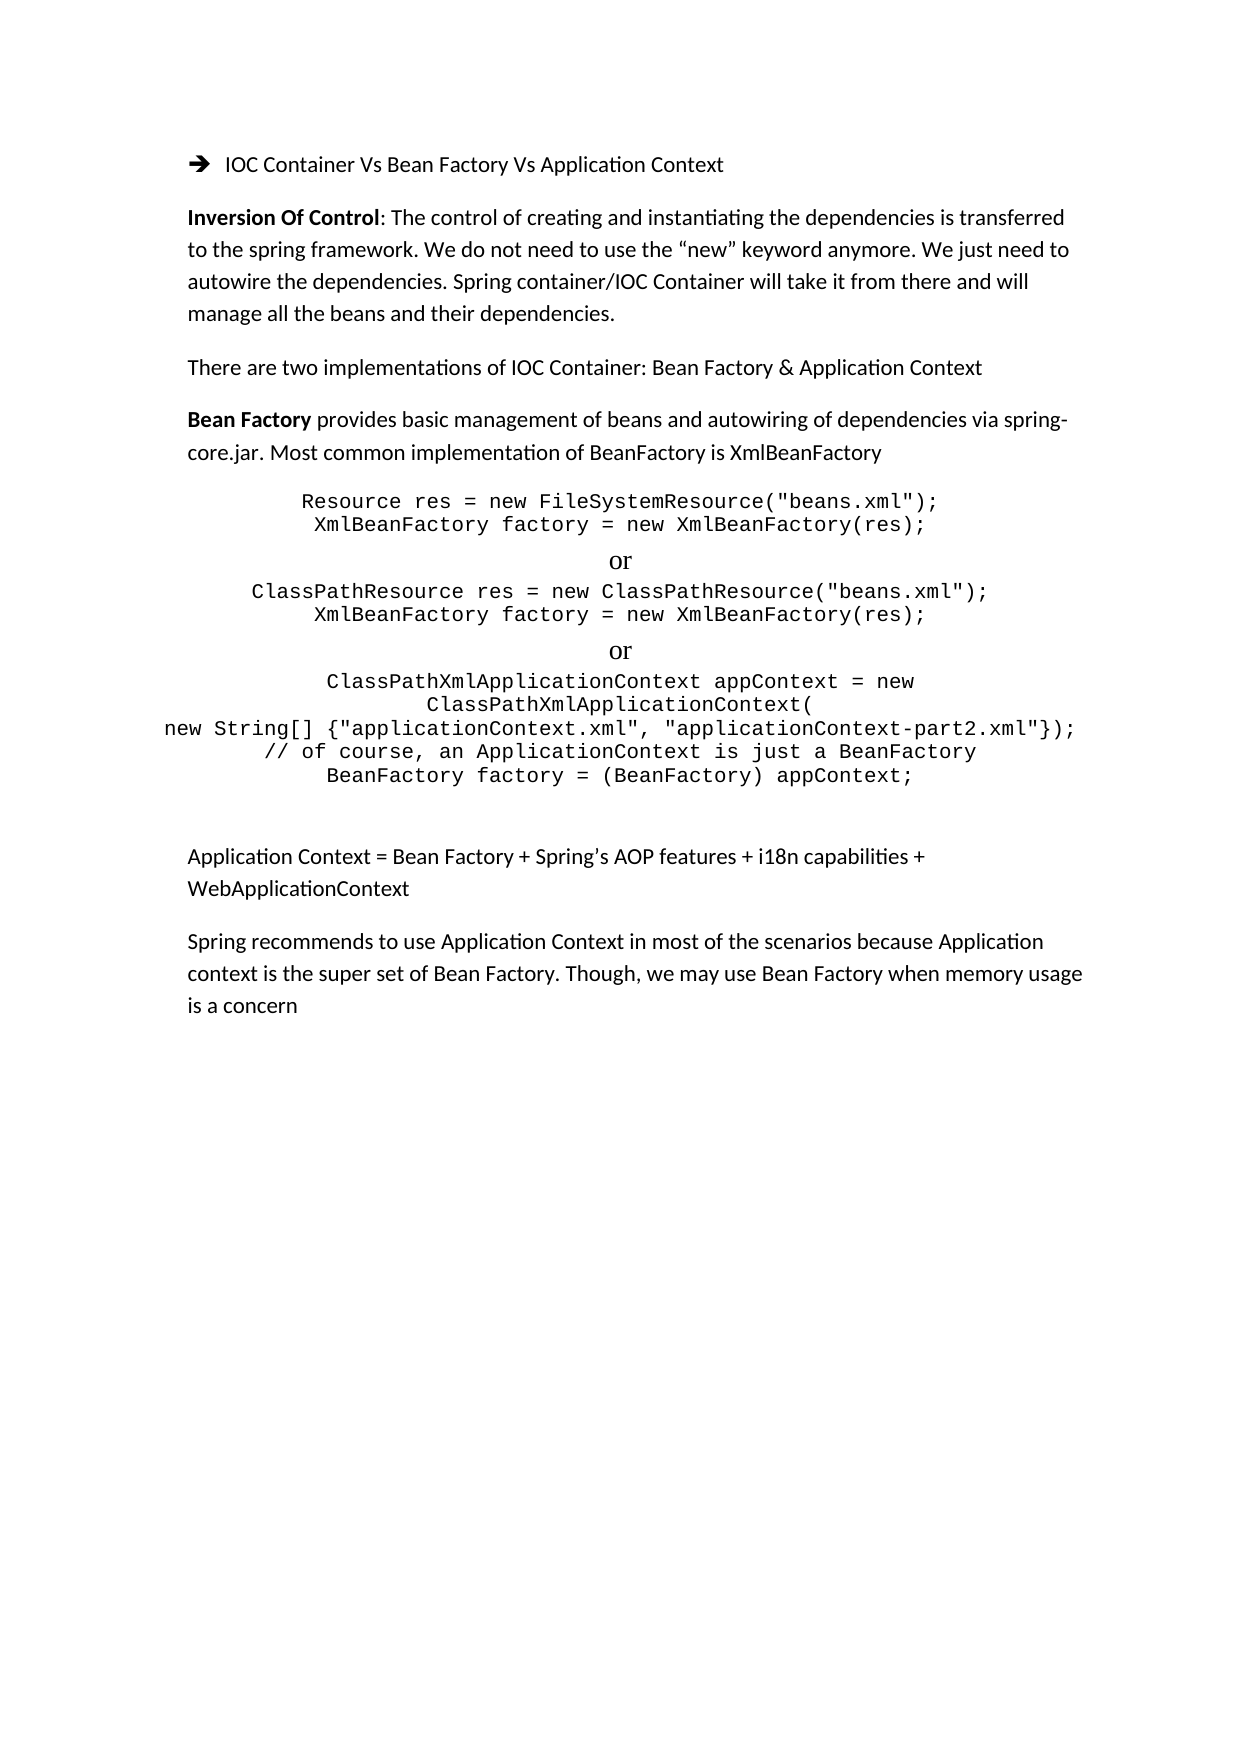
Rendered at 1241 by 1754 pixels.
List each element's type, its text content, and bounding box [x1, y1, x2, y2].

text XmlBeanFactory factory = new XmlBeanFactory(res); [150, 514, 1090, 538]
text Application Context = Bean Factory + Spring’s AOP features + i18n capabilities + WebApplicationContext [187, 842, 1090, 902]
text ClassPathResource res = new ClassPathResource("beans.xml"); [150, 581, 1090, 604]
text ClassPathXmlApplicationContext appContext = new ClassPathXmlApplicationContext( [150, 671, 1090, 718]
text Bean Factory provides basic management of beans and autowiring of dependencies via spring-core.jar. Most common implementation of BeanFactory is XmlBeanFactory [187, 406, 1090, 466]
text Spring recommends to use Application Context in most of the scenarios because Application context is the super set of Bean Factory. Though, we may use Bean Factory when memory usage is a concern [187, 927, 1090, 1019]
list IOC Container Vs Bean Factory Vs Application Context [187, 150, 1090, 178]
text Inversion Of Control: The control of creating and instantiating the dependencies is transferred to the spring framework. We do not need to use the “new” keyword anymore. We just need to autowire the dependencies. Spring container/IOC Container will take it from there and will manage all the beans and their dependencies. [187, 203, 1090, 328]
text or [150, 543, 1090, 576]
text or [150, 633, 1090, 666]
text BeanFactory factory = (BeanFactory) appContext; [150, 765, 1090, 789]
text There are two implementations of IOC Container: Bean Factory & Application Context [187, 353, 1090, 381]
text Resource res = new FileSystemResource("beans.xml"); [150, 491, 1090, 514]
text XmlBeanFactory factory = new XmlBeanFactory(res); [150, 604, 1090, 628]
text // of course, an ApplicationContext is just a BeanFactory [150, 742, 1090, 765]
text new String[] {"applicationContext.xml", "applicationContext-part2.xml"}); [150, 718, 1090, 742]
